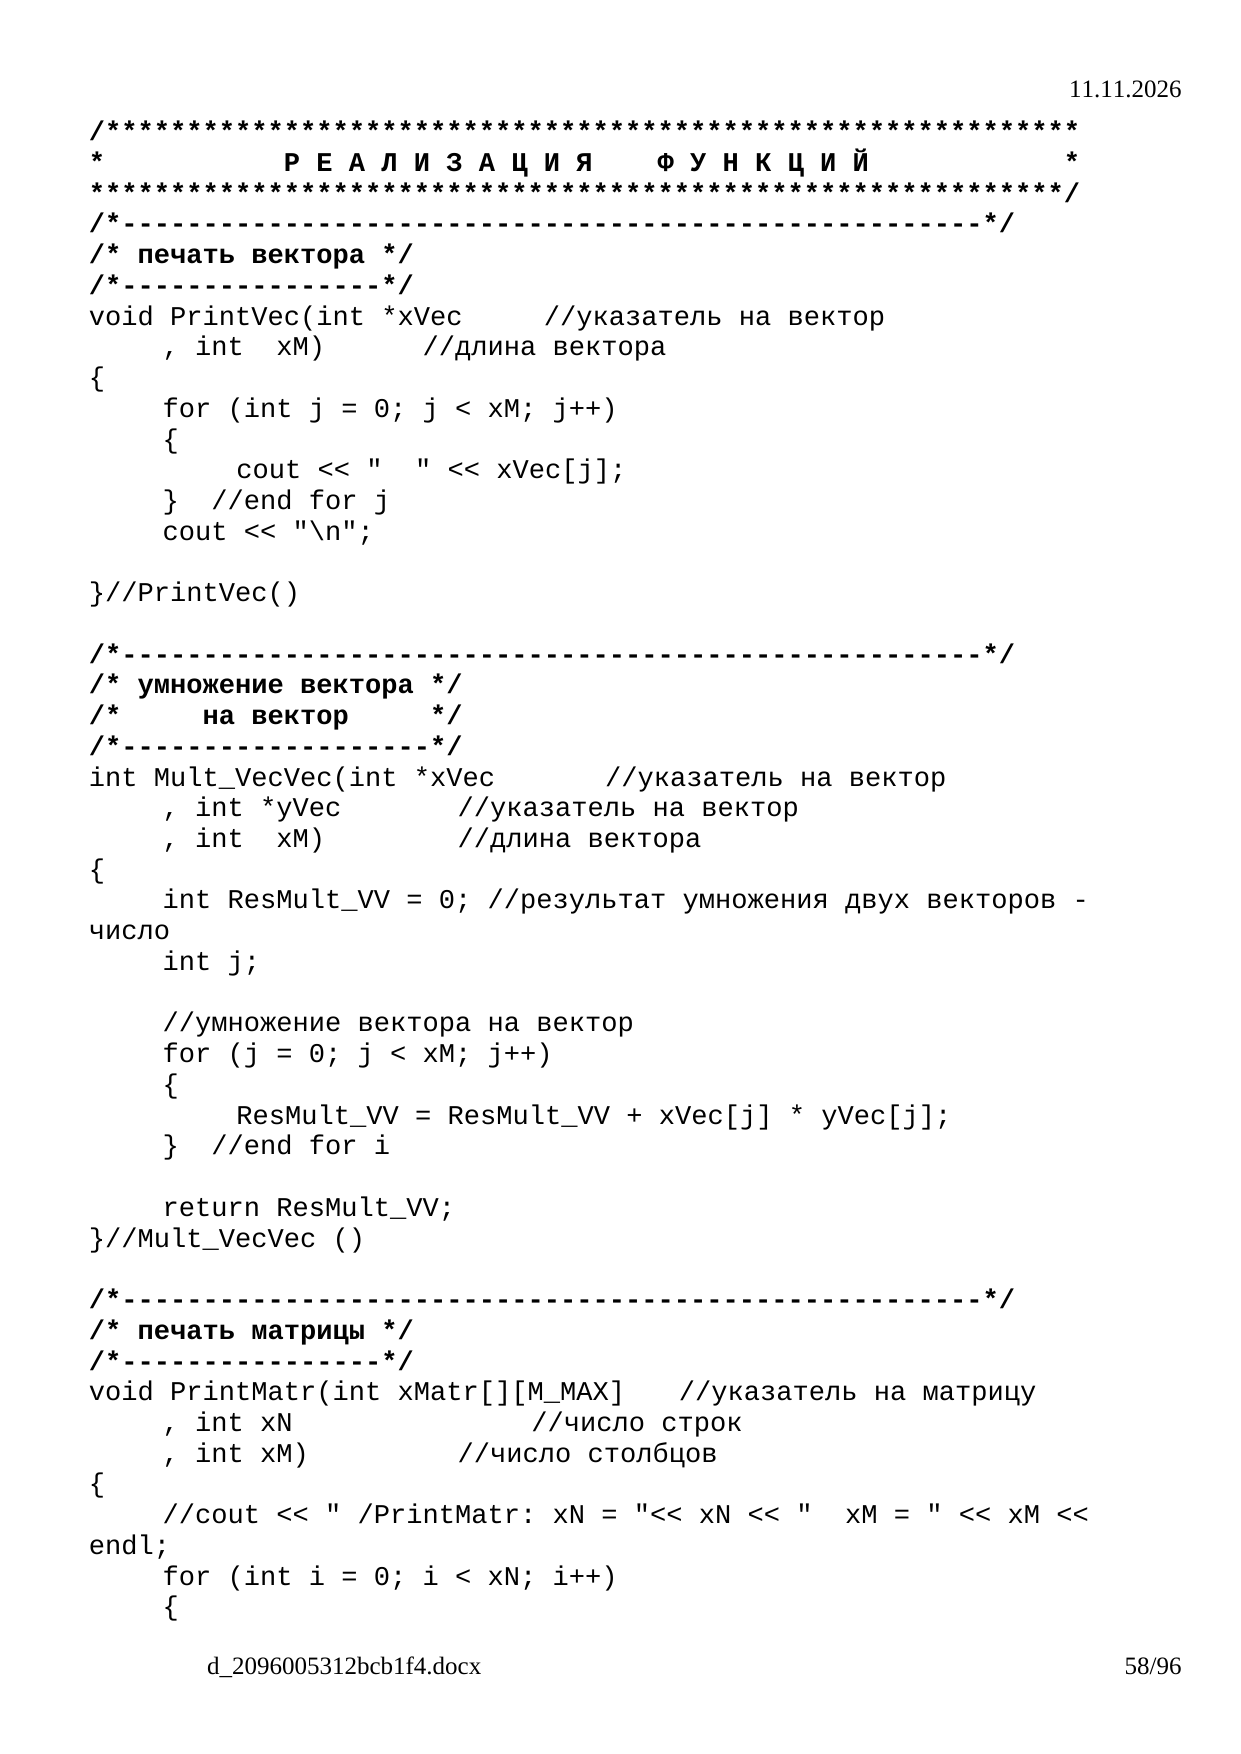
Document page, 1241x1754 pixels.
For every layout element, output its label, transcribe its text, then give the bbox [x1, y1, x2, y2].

text /* на вектор */ [89, 702, 1181, 733]
text /*----------------*/ [89, 272, 1181, 302]
text cout << " " << xVec[j]; [89, 456, 1181, 487]
text * Р Е А Л И З А Ц И Я Ф У Н К Ц И Й * [89, 149, 1181, 179]
text for (int i = 0; i < xN; i++) [89, 1562, 1181, 1593]
text /* умножение вектора */ [89, 671, 1181, 702]
text //умножение вектора на вектор [89, 1009, 1181, 1040]
text return ResMult_VV; [89, 1194, 1181, 1224]
text , int xN //число строк [89, 1409, 1181, 1439]
text { [89, 425, 1181, 456]
text /*-----------------------------------------------------*/ [89, 1286, 1181, 1317]
text for (j = 0; j < xM; j++) [89, 1040, 1181, 1071]
text ************************************************************/ [89, 179, 1181, 210]
text /* печать вектора */ [89, 241, 1181, 272]
text }//PrintVec() [89, 579, 1181, 610]
text int Mult_VecVec(int *xVec //указатель на вектор [89, 763, 1181, 794]
text , int xM) //число столбцов [89, 1439, 1181, 1470]
text } //end for j [89, 487, 1181, 518]
text for (int j = 0; j < xM; j++) [89, 395, 1181, 425]
text void PrintVec(int *xVec //указатель на вектор [89, 302, 1181, 333]
text ResMult_VV = ResMult_VV + xVec[j] * yVec[j]; [89, 1101, 1181, 1132]
text { [89, 1071, 1181, 1101]
text cout << "\n"; [89, 518, 1181, 548]
text /*-----------------------------------------------------*/ [89, 641, 1181, 671]
text { [89, 364, 1181, 395]
text { [89, 856, 1181, 886]
text /************************************************************ [89, 118, 1181, 149]
text { [89, 1593, 1181, 1624]
text /*----------------*/ [89, 1347, 1181, 1378]
text int ResMult_VV = 0; //результат умножения двух векторов - число [89, 886, 1181, 948]
text /*-----------------------------------------------------*/ [89, 210, 1181, 241]
text /*-------------------*/ [89, 733, 1181, 763]
text //cout << " /PrintMatr: xN = "<< xN << " xM = " << xM << endl; [89, 1501, 1181, 1562]
text { [89, 1470, 1181, 1501]
text void PrintMatr(int xMatr[][M_MAX] //указатель на матрицу [89, 1378, 1181, 1409]
text , int xM) //длина вектора [89, 825, 1181, 856]
text int j; [89, 948, 1181, 978]
text }//Mult_VecVec () [89, 1224, 1181, 1255]
text } //end for i [89, 1132, 1181, 1163]
text , int xM) //длина вектора [89, 333, 1181, 364]
text , int *yVec //указатель на вектор [89, 794, 1181, 825]
text /* печать матрицы */ [89, 1317, 1181, 1347]
